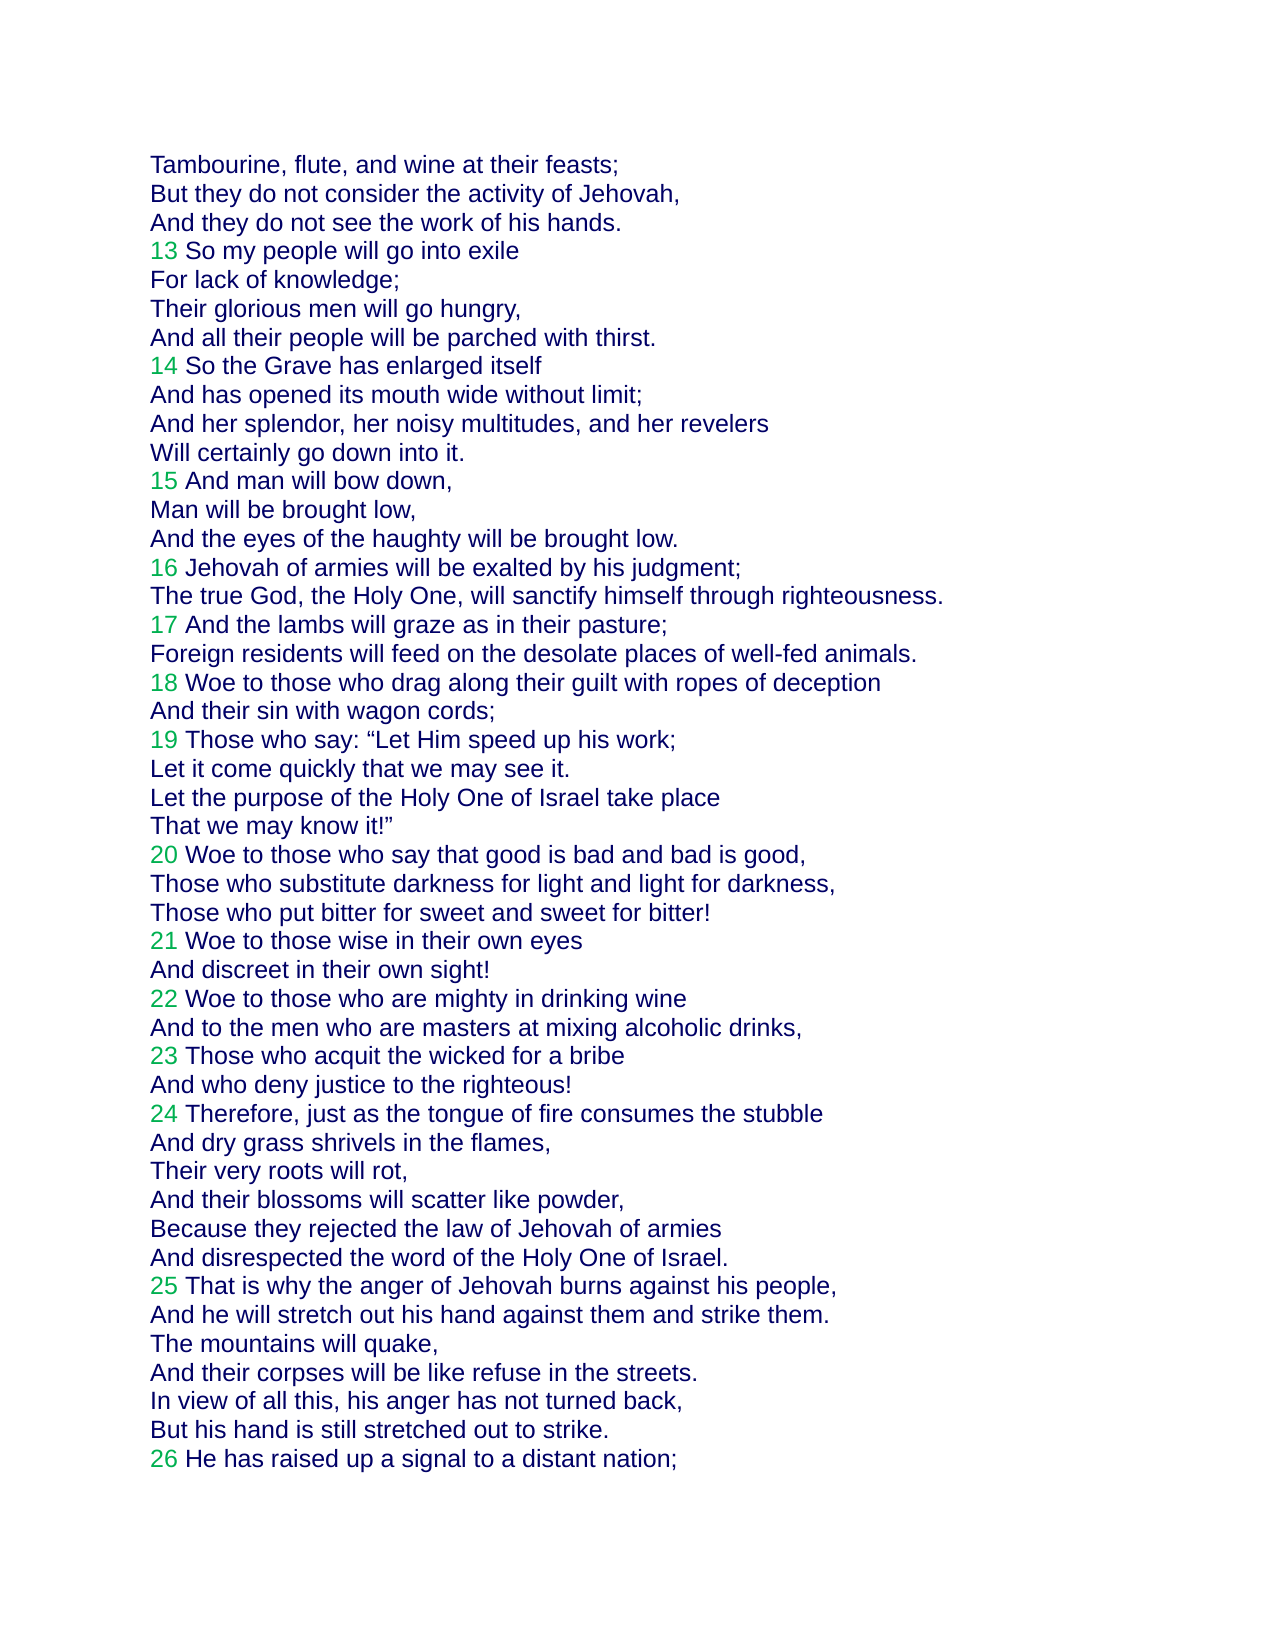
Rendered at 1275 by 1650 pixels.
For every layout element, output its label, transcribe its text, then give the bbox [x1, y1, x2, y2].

text The true God, the Holy One, will sanctify himself through righteousness. [150, 581, 1125, 610]
text Will certainly go down into it. [150, 437, 1125, 466]
text For lack of knowledge; [150, 265, 1125, 294]
text And who deny justice to the righteous! [150, 1070, 1125, 1099]
text And her splendor, her noisy multitudes, and her revelers [150, 409, 1125, 437]
text And the eyes of the haughty will be brought low. [150, 524, 1125, 552]
text Foreign residents will feed on the desolate places of well-fed animals. [150, 639, 1125, 667]
text 14 So the Grave has enlarged itself [150, 351, 1125, 380]
text Let it come quickly that we may see it. [150, 754, 1125, 782]
text 23 Those who acquit the wicked for a bribe [150, 1041, 1125, 1070]
text Let the purpose of the Holy One of Israel take place [150, 782, 1125, 811]
text Those who put bitter for sweet and sweet for bitter! [150, 897, 1125, 926]
text And dry grass shrivels in the flames, [150, 1127, 1125, 1156]
text And disrespected the word of the Holy One of Israel. [150, 1242, 1125, 1271]
text Those who substitute darkness for light and light for darkness, [150, 869, 1125, 897]
text 25 That is why the anger of Jehovah burns against his people, [150, 1271, 1125, 1300]
text And discreet in their own sight! [150, 955, 1125, 984]
text And their corpses will be like refuse in the streets. [150, 1357, 1125, 1386]
text And has opened its mouth wide without limit; [150, 380, 1125, 409]
text 15 And man will bow down, [150, 466, 1125, 495]
text 24 Therefore, just as the tongue of fire consumes the stubble [150, 1099, 1125, 1127]
text 16 Jehovah of armies will be exalted by his judgment; [150, 552, 1125, 581]
text And he will stretch out his hand against them and strike them. [150, 1300, 1125, 1329]
text Tambourine, flute, and wine at their feasts; [150, 150, 1125, 179]
text But his hand is still stretched out to strike. [150, 1415, 1125, 1444]
text 22 Woe to those who are mighty in drinking wine [150, 984, 1125, 1012]
text 26 He has raised up a signal to a distant nation; [150, 1444, 1125, 1472]
text That we may know it!” [150, 811, 1125, 840]
text And their sin with wagon cords; [150, 696, 1125, 725]
text Because they rejected the law of Jehovah of armies [150, 1214, 1125, 1242]
text And their blossoms will scatter like powder, [150, 1185, 1125, 1214]
text 19 Those who say: “Let Him speed up his work; [150, 725, 1125, 754]
text But they do not consider the activity of Jehovah, [150, 179, 1125, 207]
text The mountains will quake, [150, 1329, 1125, 1357]
text Their very roots will rot, [150, 1156, 1125, 1185]
text 18 Woe to those who drag along their guilt with ropes of deception [150, 667, 1125, 696]
text 20 Woe to those who say that good is bad and bad is good, [150, 840, 1125, 869]
text And they do not see the work of his hands. [150, 207, 1125, 236]
text Man will be brought low, [150, 495, 1125, 524]
text 17 And the lambs will graze as in their pasture; [150, 610, 1125, 639]
text 13 So my people will go into exile [150, 236, 1125, 265]
text Their glorious men will go hungry, [150, 294, 1125, 322]
text And to the men who are masters at mixing alcoholic drinks, [150, 1012, 1125, 1041]
text And all their people will be parched with thirst. [150, 322, 1125, 351]
text In view of all this, his anger has not turned back, [150, 1386, 1125, 1415]
text 21 Woe to those wise in their own eyes [150, 926, 1125, 955]
